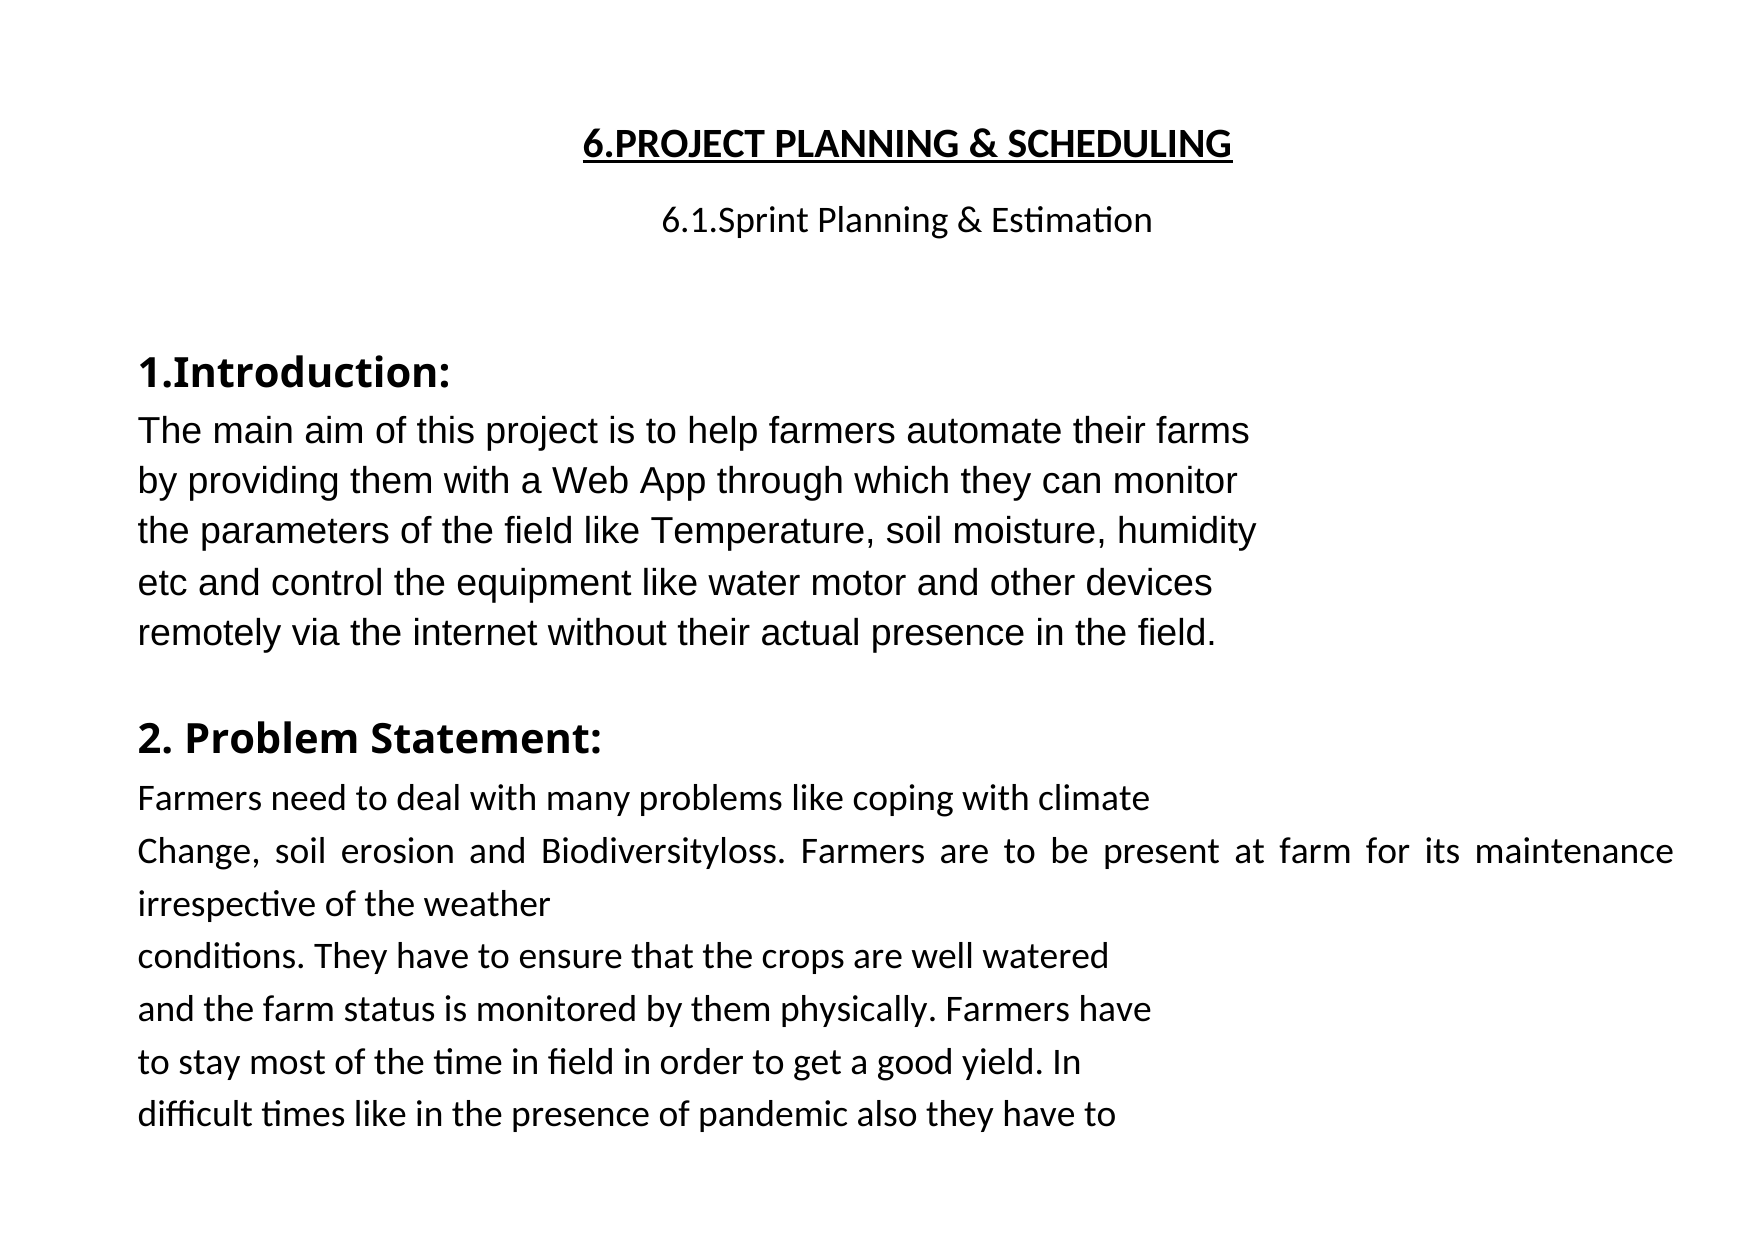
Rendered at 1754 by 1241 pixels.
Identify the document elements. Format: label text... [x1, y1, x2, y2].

text Change, soil erosion and Biodiversityloss. Farmers are to be present at farm for its maintenance irrespective of the weather [137, 827, 1677, 925]
text etc and control the equipment like water motor and other devices [137, 560, 1677, 603]
text The main aim of this project is to help farmers automate their farms [137, 408, 1677, 451]
text difficult times like in the presence of pandemic also they have to [137, 1090, 1677, 1136]
text 1.Introduction: [137, 343, 1677, 400]
text and the farm status is monitored by them physically. Farmers have [137, 985, 1677, 1031]
text Farmers need to deal with many problems like coping with climate [137, 774, 1677, 820]
text 2. Problem Statement: [137, 709, 1677, 766]
text 6.1.Sprint Planning & Estimation [137, 196, 1677, 242]
text the parameters of the field like Temperature, soil moisture, humidity [137, 507, 1677, 553]
text remotely via the internet without their actual presence in the field. [137, 610, 1677, 653]
text by providing them with a Web App through which they can monitor [137, 458, 1677, 501]
text conditions. They have to ensure that the crops are well watered [137, 932, 1677, 978]
text 6.PROJECT PLANNING & SCHEDULING [137, 117, 1677, 167]
text to stay most of the time in field in order to get a good yield. In [137, 1038, 1677, 1083]
